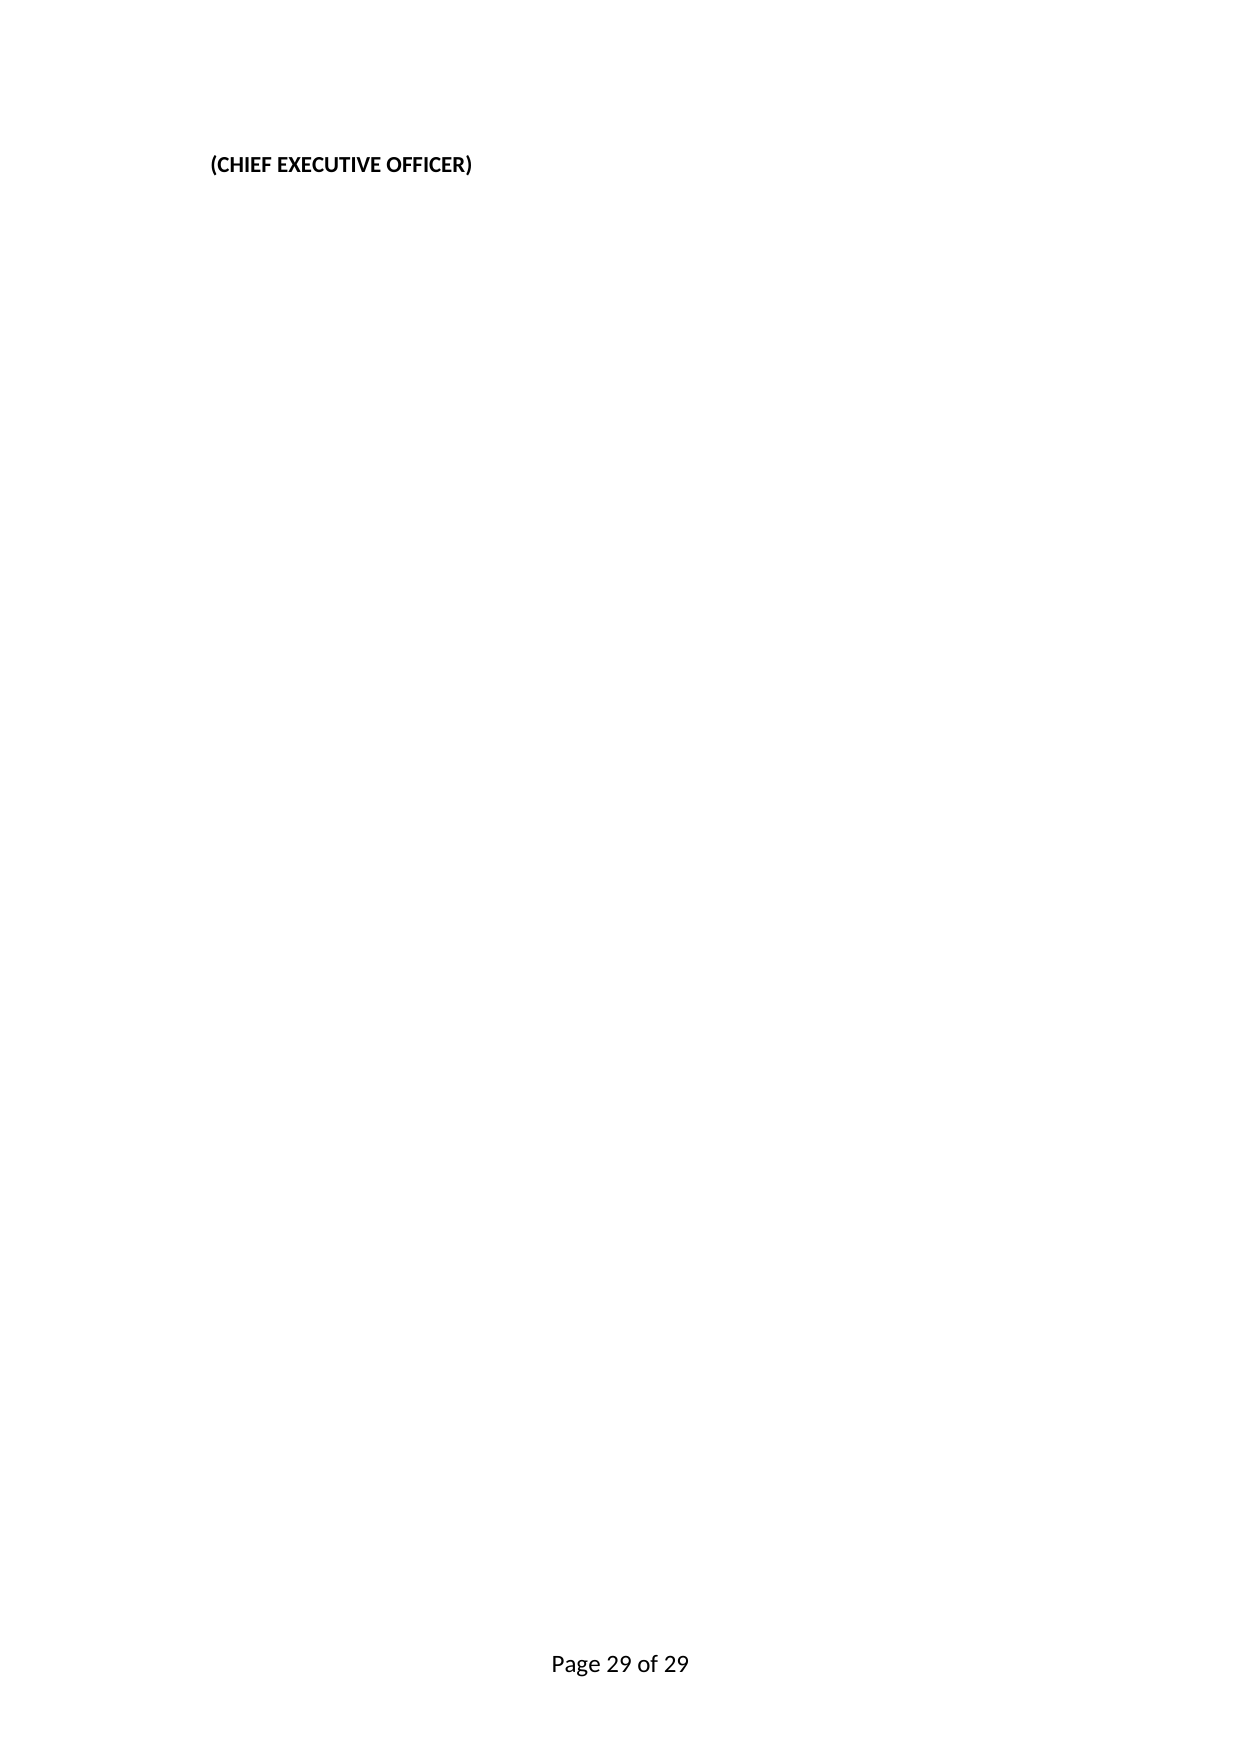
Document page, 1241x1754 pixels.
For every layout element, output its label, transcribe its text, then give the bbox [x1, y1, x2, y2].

text (CHIEF EXECUTIVE OFFICER) [210, 150, 1090, 178]
